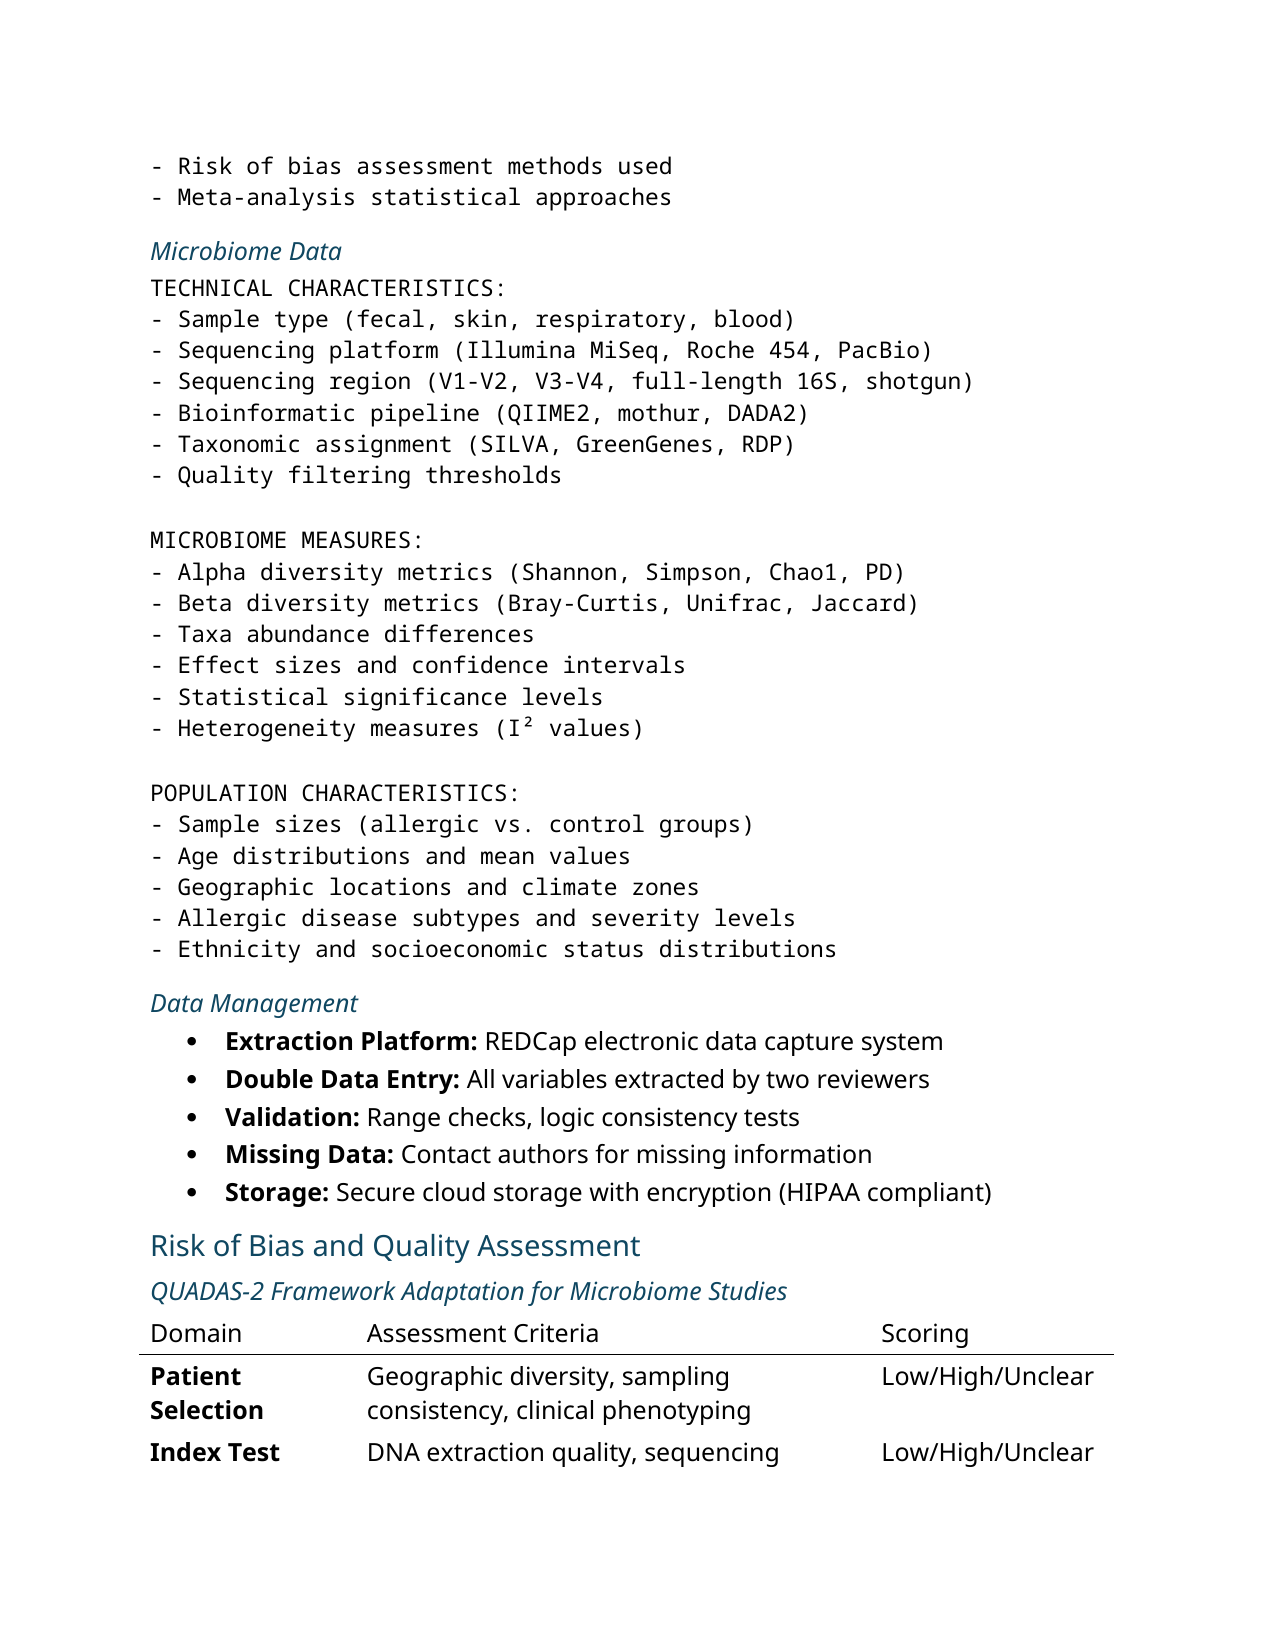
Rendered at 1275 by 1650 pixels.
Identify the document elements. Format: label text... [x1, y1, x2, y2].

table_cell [355, 1431, 870, 1472]
list Validation: Range checks, logic consistency tests [187, 1099, 1125, 1133]
table_cell Low/High/Unclear [870, 1355, 1114, 1431]
subtitle Microbiome Data [150, 233, 1125, 267]
subtitle QUADAS-2 Framework Adaptation for Microbiome Studies [150, 1274, 1125, 1308]
table_header Assessment Criteria [355, 1312, 870, 1353]
table_cell Low/High/Unclear [870, 1431, 1114, 1472]
list Extraction Platform: REDCap electronic data capture system [187, 1024, 1125, 1058]
table_cell Geographic diversity, sampling consistency, clinical phenotyping [355, 1355, 870, 1431]
table_header Scoring [870, 1312, 1114, 1353]
subtitle Data Management [150, 986, 1125, 1019]
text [150, 150, 1125, 212]
text TECHNICAL CHARACTERISTICS: - Sample type (fecal, skin, respiratory, blood) - Sequencing platform (Illumina MiSeq, Roche 454, PacBio) - Sequencing region (V1-V2, V3-V4, full-length 16S, shotgun) - Bioinformatic pipeline (QIIME2, mothur, DADA2) - Taxonomic assignment (SILVA, GreenGenes, RDP) - Quality filtering thresholds MICROBIOME MEASURES: - Alpha diversity metrics (Shannon, Simpson, Chao1, PD) - Beta diversity metrics (Bray-Curtis, Unifrac, Jaccard) - Taxa abundance differences - Effect sizes and confidence intervals - Statistical significance levels - Heterogeneity measures (I² values) POPULATION CHARACTERISTICS: - Sample sizes (allergic vs. control groups) - Age distributions and mean values - Geographic locations and climate zones - Allergic disease subtypes and severity levels - Ethnicity and socioeconomic status distributions [150, 272, 1125, 965]
table_cell Index Test [139, 1431, 355, 1472]
subtitle Risk of Bias and Quality Assessment [150, 1226, 1125, 1265]
list Double Data Entry: All variables extracted by two reviewers [187, 1062, 1125, 1096]
list Storage: Secure cloud storage with encryption (HIPAA compliant) [187, 1175, 1125, 1209]
table_cell Patient Selection [139, 1355, 355, 1431]
list Missing Data: Contact authors for missing information [187, 1137, 1125, 1171]
table_header Domain [139, 1312, 355, 1353]
